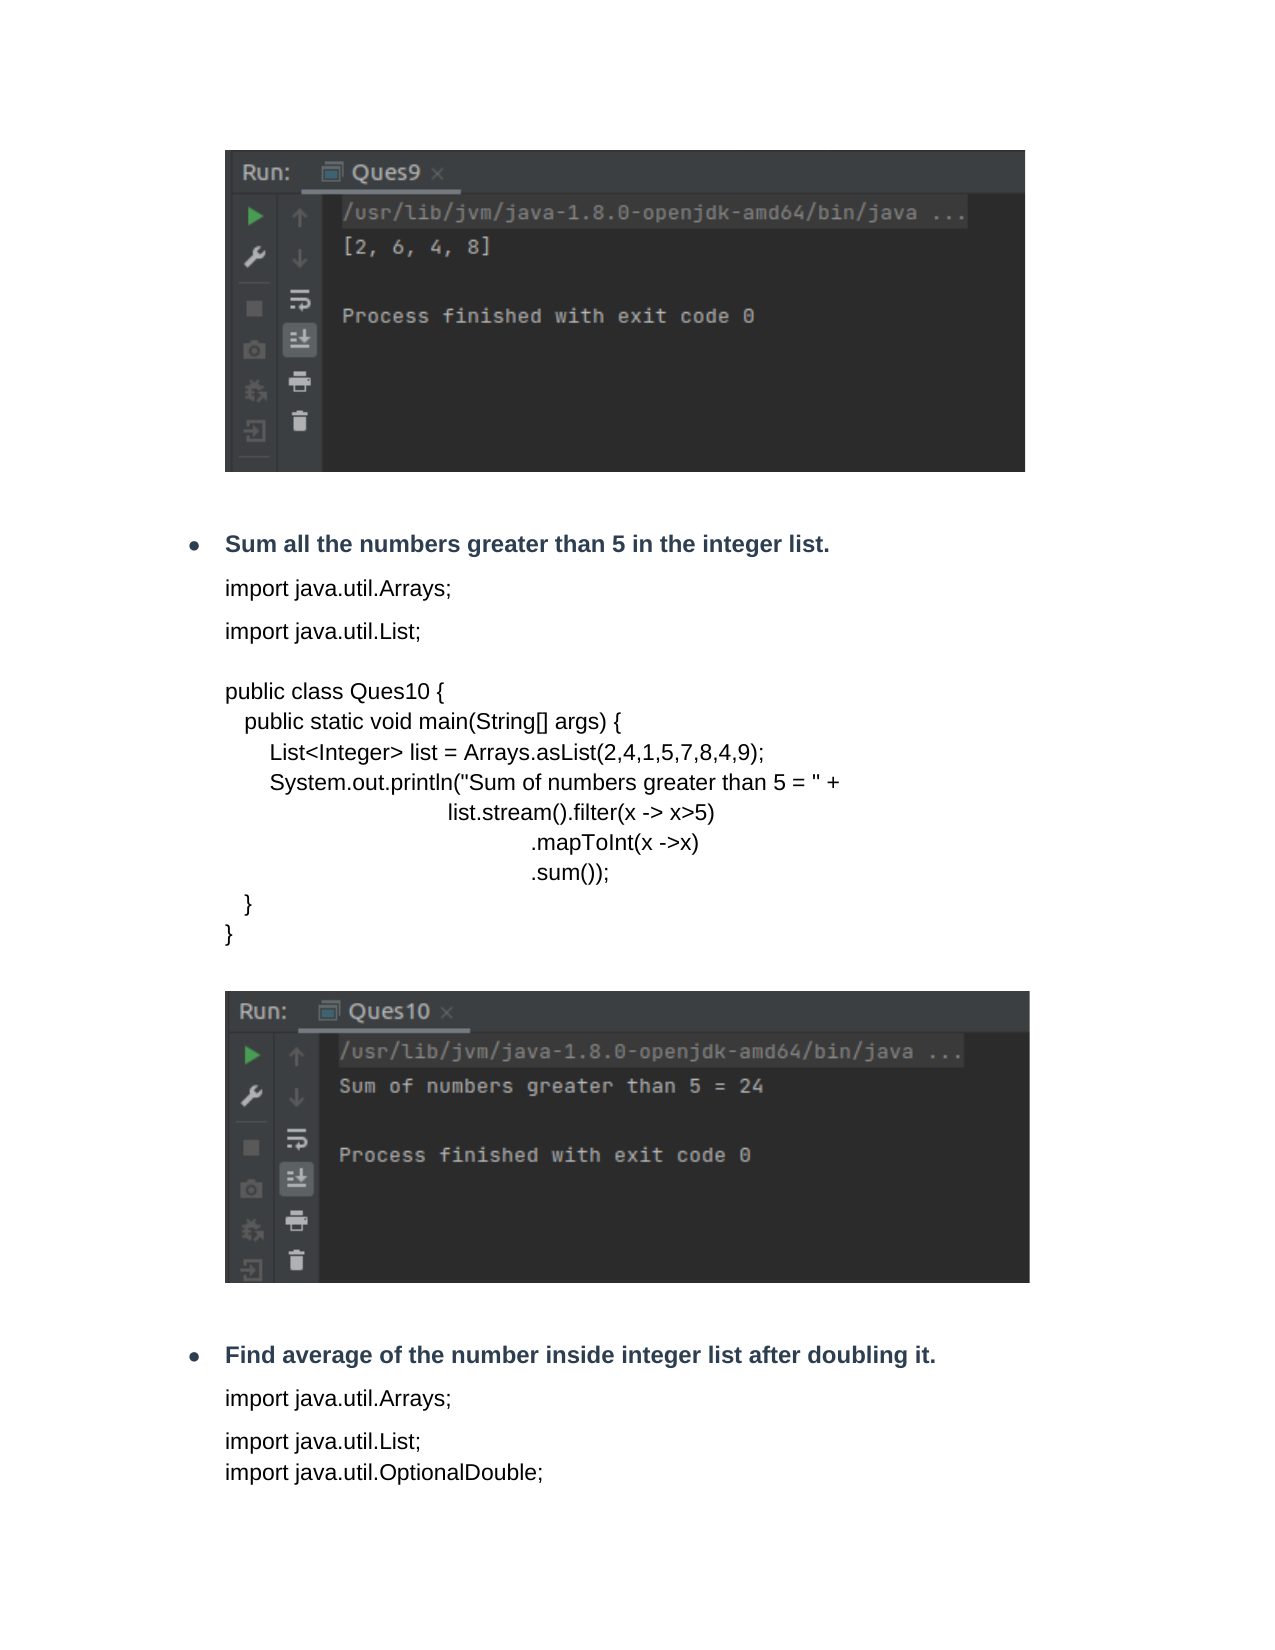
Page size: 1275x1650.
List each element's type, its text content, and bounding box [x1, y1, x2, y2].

text import java.util.OptionalDouble; [225, 1458, 1125, 1485]
text import java.util.List; [225, 1428, 1125, 1455]
text List<Integer> list = Arrays.asList(2,4,1,5,7,8,4,9); [225, 738, 1125, 765]
text System.out.println("Sum of numbers greater than 5 = " + [225, 769, 1125, 795]
text public class Ques10 { [225, 678, 1125, 704]
text import java.util.List; [225, 618, 1125, 644]
text .mapToInt(x ->x) [225, 829, 1125, 856]
picture [225, 150, 1025, 472]
list Sum all the numbers greater than 5 in the integer list. [187, 530, 1125, 558]
text import java.util.Arrays; [225, 575, 1125, 601]
text list.stream().filter(x -> x>5) [225, 799, 1125, 825]
list Find average of the number inside integer list after doubling it. [187, 1341, 1125, 1369]
text } [225, 920, 1125, 946]
text .sum()); [225, 859, 1125, 886]
picture [225, 991, 1030, 1283]
text } [225, 889, 1125, 916]
text import java.util.Arrays; [225, 1385, 1125, 1412]
text public static void main(String[] args) { [225, 708, 1125, 735]
